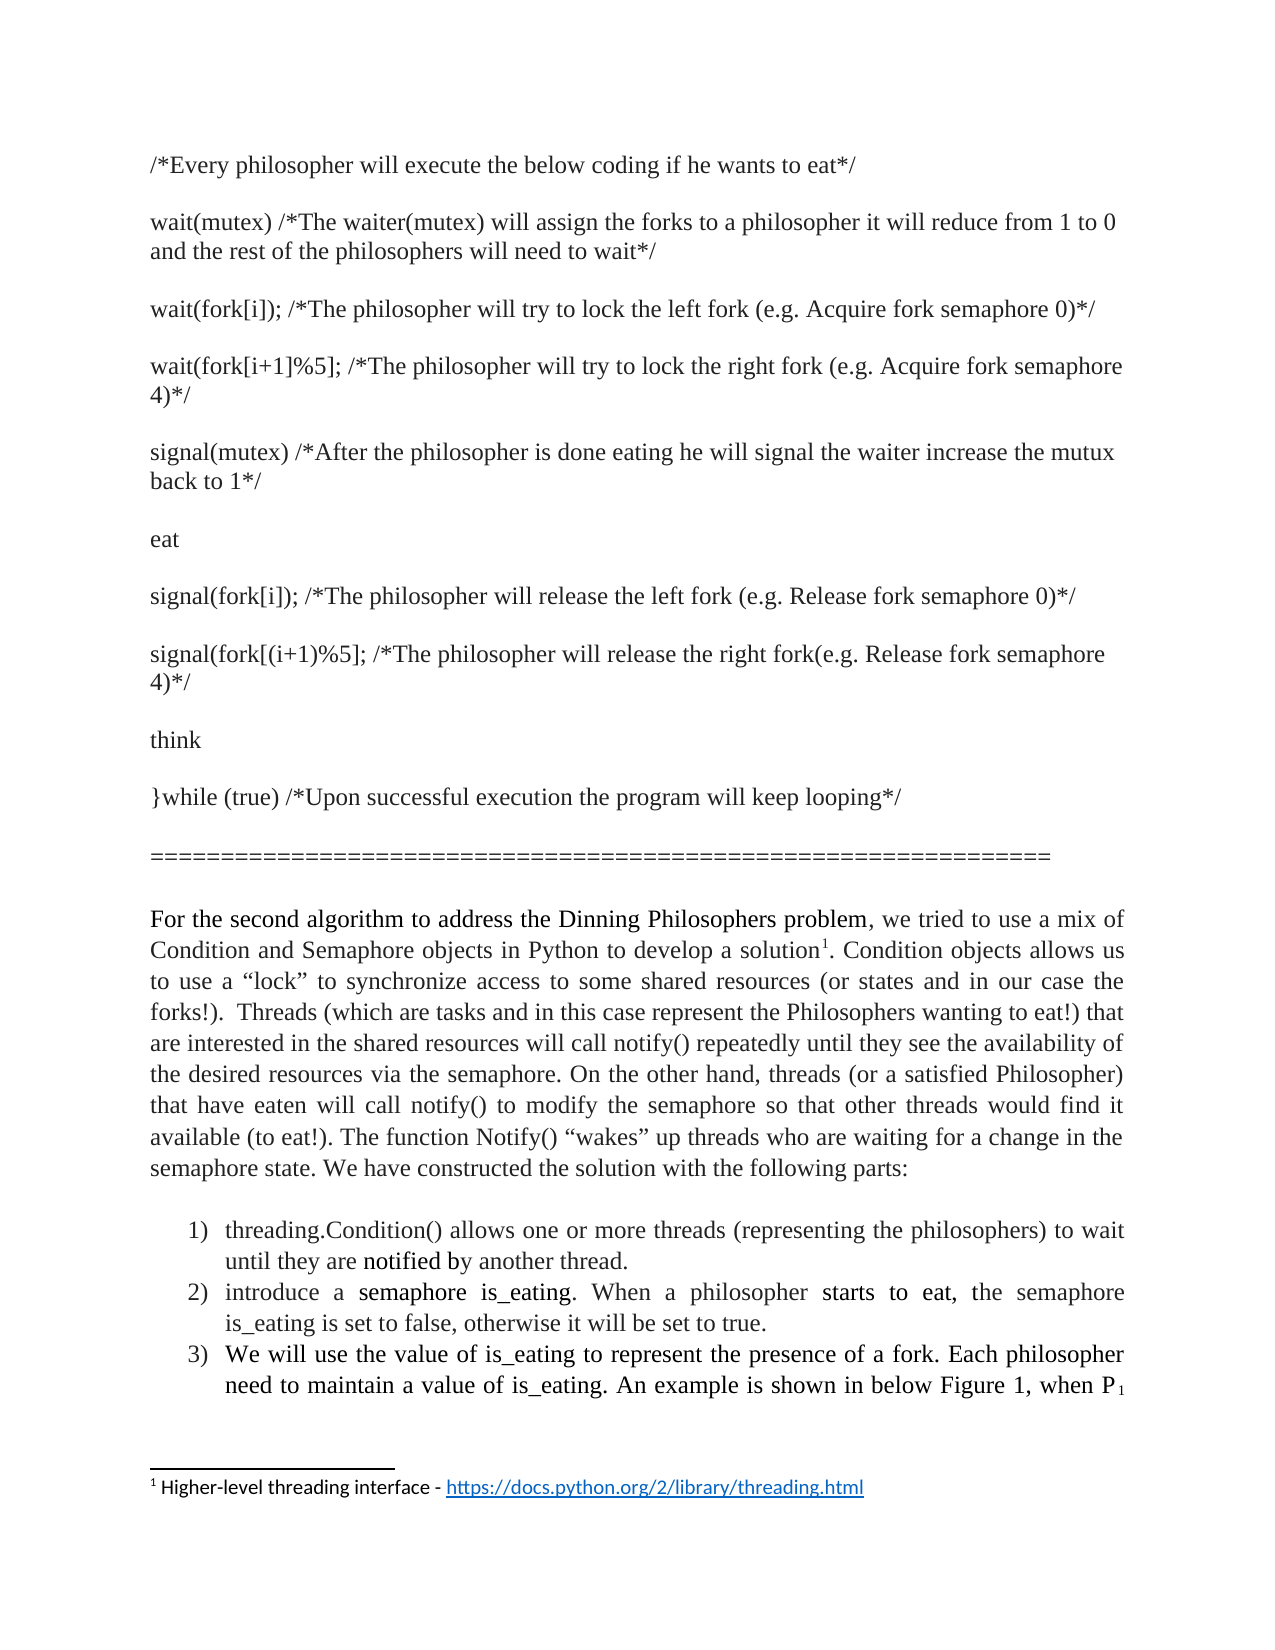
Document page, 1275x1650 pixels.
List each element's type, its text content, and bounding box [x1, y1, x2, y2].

text ================================================================ [150, 842, 1125, 871]
text wait(fork[i]); /*The philosopher will try to lock the left fork (e.g. Acquire fork semaphore 0)*/ [150, 294, 1125, 322]
text eat [150, 524, 1125, 552]
text think [150, 725, 1125, 754]
text }while (true) /*Upon successful execution the program will keep looping*/ [150, 782, 1125, 811]
text For the second algorithm to address the Dinning Philosophers problem, we tried to use a mix of Condition and Semaphore objects in Python to develop a solution. Condition objects allows us to use a “lock” to synchronize access to some shared resources (or states and in our case the forks!). Threads (which are tasks and in this case represent the Philosophers wanting to eat!) that are interested in the shared resources will call notify() repeatedly until they see the availability of the desired resources via the semaphore. On the other hand, threads (or a satisfied Philosopher) that have eaten will call notify() to modify the semaphore so that other threads would find it available (to eat!). The function Notify() “wakes” up threads who are waiting for a change in the semaphore state. We have constructed the solution with the following parts: [150, 904, 1125, 1181]
text signal(mutex) /*After the philosopher is done eating he will signal the waiter increase the mutux back to 1*/ [150, 437, 1125, 495]
list introduce a semaphore is_eating. When a philosopher starts to eat, the semaphore is_eating is set to false, otherwise it will be set to true. [187, 1277, 1125, 1337]
text wait(fork[i+1]%5]; /*The philosopher will try to lock the right fork (e.g. Acquire fork semaphore 4)*/ [150, 351, 1125, 409]
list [187, 1339, 1125, 1399]
text wait(mutex) /*The waiter(mutex) will assign the forks to a philosopher it will reduce from 1 to 0 and the rest of the philosophers will need to wait*/ [150, 207, 1125, 265]
list threading.Condition() allows one or more threads (representing the philosophers) to wait until they are notified by another thread. [187, 1215, 1125, 1274]
text signal(fork[(i+1)%5]; /*The philosopher will release the right fork(e.g. Release fork semaphore 4)*/ [150, 639, 1125, 696]
text signal(fork[i]); /*The philosopher will release the left fork (e.g. Release fork semaphore 0)*/ [150, 581, 1125, 610]
text /*Every philosopher will execute the below coding if he wants to eat*/ [150, 150, 1125, 179]
